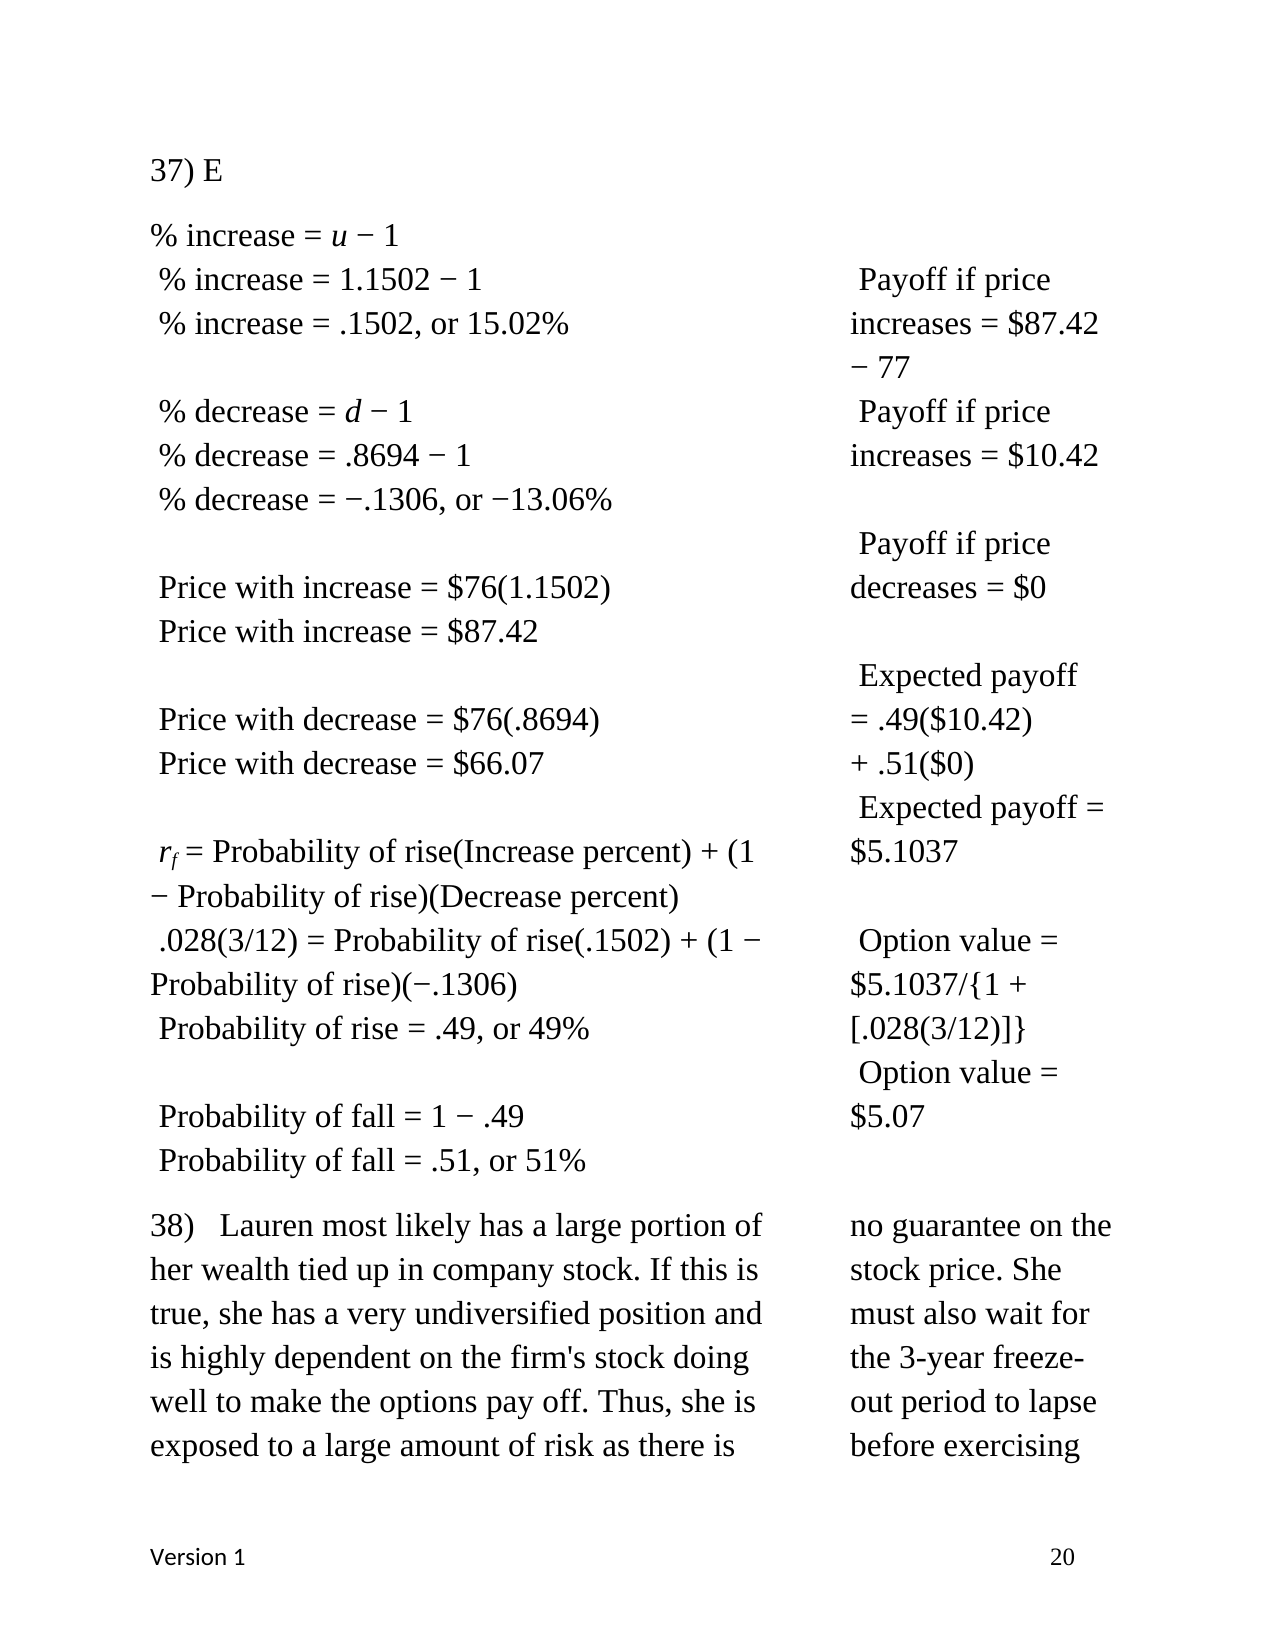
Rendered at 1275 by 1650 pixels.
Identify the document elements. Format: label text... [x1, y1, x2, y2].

text % increase = u − 1 % increase = 1.1502 − 1 % increase = .1502, or 15.02% % decrease = d − 1 % decrease = .8694 − 1 % decrease = −.1306, or −13.06% Price with increase = $76(1.1502) Price with increase = $87.42 Price with decrease = $76(.8694) Price with decrease = $66.07 rf = Probability of rise(Increase percent) + (1 − Probability of rise)(Decrease percent) .028(3/12) = Probability of rise(.1502) + (1 − Probability of rise)(−.1306) Probability of rise = .49, or 49% Probability of fall = 1 − .49 Probability of fall = .51, or 51% Payoff if price increases = $87.42 − 77 Payoff if price increases = $10.42 Payoff if price decreases = $0 Expected payoff = .49($10.42) + .51($0) Expected payoff = $5.1037 Option value = $5.1037/{1 + [.028(3/12)]} Option value = $5.07 [850, 215, 1125, 1134]
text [150, 1205, 775, 1464]
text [850, 1205, 1125, 1464]
text 37) E [150, 150, 775, 188]
text % increase = u − 1 % increase = 1.1502 − 1 % increase = .1502, or 15.02% % decrease = d − 1 % decrease = .8694 − 1 % decrease = −.1306, or −13.06% Price with increase = $76(1.1502) Price with increase = $87.42 Price with decrease = $76(.8694) Price with decrease = $66.07 rf = Probability of rise(Increase percent) + (1 − Probability of rise)(Decrease percent) .028(3/12) = Probability of rise(.1502) + (1 − Probability of rise)(−.1306) Probability of rise = .49, or 49% Probability of fall = 1 − .49 Probability of fall = .51, or 51% Payoff if price increases = $87.42 − 77 Payoff if price increases = $10.42 Payoff if price decreases = $0 Expected payoff = .49($10.42) + .51($0) Expected payoff = $5.1037 Option value = $5.1037/{1 + [.028(3/12)]} Option value = $5.07 [150, 215, 775, 1178]
